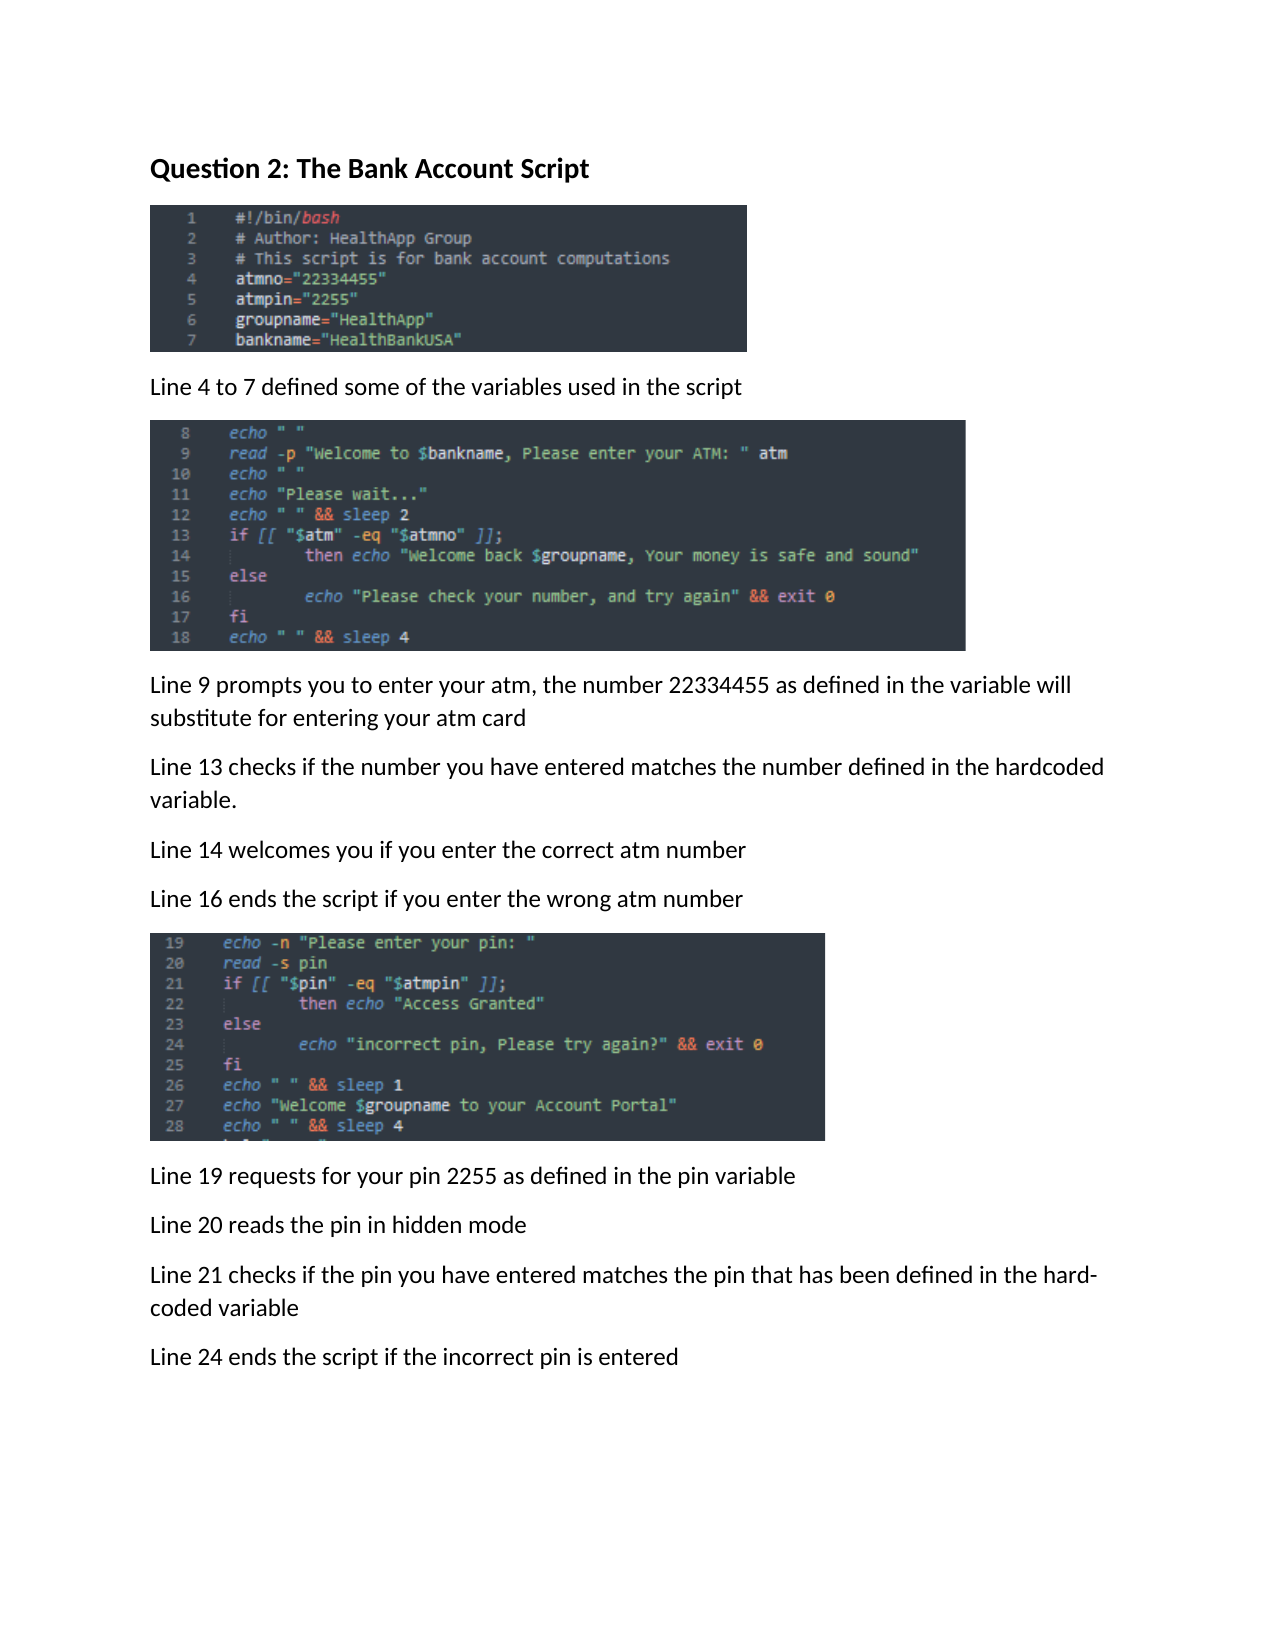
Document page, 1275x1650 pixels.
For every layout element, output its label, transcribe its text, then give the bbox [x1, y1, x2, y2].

text Line 19 requests for your pin 2255 as defined in the pin variable [150, 1160, 1125, 1190]
picture [150, 420, 966, 651]
text Line 9 prompts you to enter your atm, the number 22334455 as defined in the variable will substitute for entering your atm card [150, 669, 1125, 732]
text Line 20 reads the pin in hidden mode [150, 1209, 1125, 1240]
text Line 21 checks if the pin you have entered matches the pin that has been defined in the hard-coded variable [150, 1259, 1125, 1322]
text Line 4 to 7 defined some of the variables used in the script [150, 371, 1125, 401]
text Question 2: The Bank Account Script [150, 150, 1125, 186]
picture [150, 933, 826, 1141]
picture [150, 205, 747, 352]
text Line 16 ends the script if you enter the wrong atm number [150, 883, 1125, 914]
text Line 13 checks if the number you have entered matches the number defined in the hardcoded variable. [150, 751, 1125, 815]
text Line 24 ends the script if the incorrect pin is entered [150, 1341, 1125, 1372]
text Line 14 welcomes you if you enter the correct atm number [150, 834, 1125, 864]
